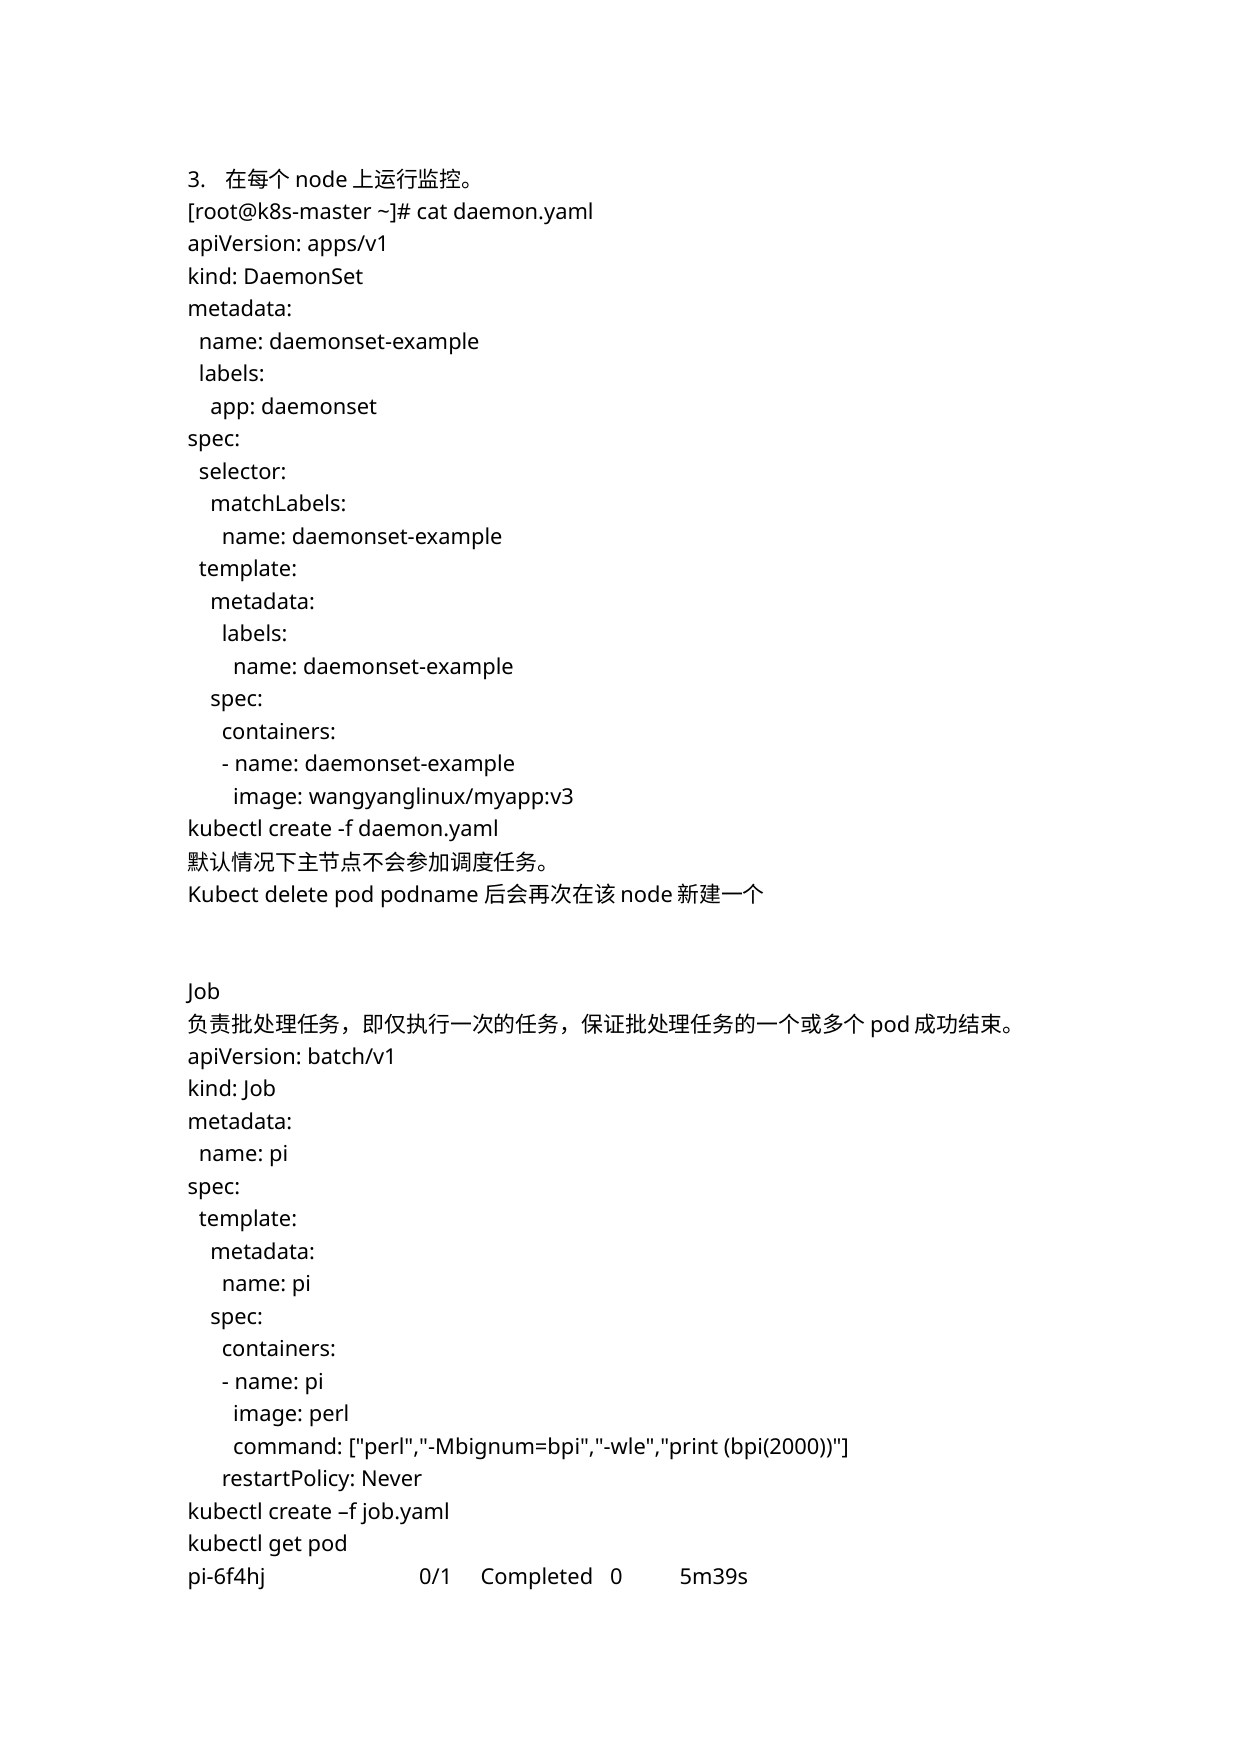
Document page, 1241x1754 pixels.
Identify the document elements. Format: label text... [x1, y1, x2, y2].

text kubectl create -f daemon.yaml [187, 812, 1053, 844]
text spec: [187, 422, 1053, 454]
text Job [187, 974, 1053, 1007]
text apiVersion: batch/v1 [187, 1039, 1053, 1072]
text metadata: [187, 1104, 1053, 1137]
text labels: [187, 357, 1053, 389]
text kubectl create –f job.yaml [187, 1494, 1053, 1527]
text Kubect delete pod podname 后会再次在该node新建一个 [187, 877, 1053, 909]
text [root@k8s-master ~]# cat daemon.yaml [187, 194, 1053, 227]
text containers: [187, 714, 1053, 747]
text labels: [187, 617, 1053, 649]
text metadata: [187, 1234, 1053, 1267]
text containers: [187, 1332, 1053, 1364]
text selector: [187, 454, 1053, 487]
text - name: pi [187, 1364, 1053, 1397]
text spec: [187, 1169, 1053, 1202]
list 在每个node上运行监控。 [187, 162, 1053, 194]
text command: ["perl","-Mbignum=bpi","-wle","print (bpi(2000))"] [187, 1429, 1053, 1462]
text image: wangyanglinux/myapp:v3 [187, 779, 1053, 812]
text template: [187, 552, 1053, 584]
text - name: daemonset-example [187, 747, 1053, 779]
text metadata: [187, 584, 1053, 617]
text kind: DaemonSet [187, 259, 1053, 292]
text image: perl [187, 1397, 1053, 1429]
text app: daemonset [187, 389, 1053, 422]
text apiVersion: apps/v1 [187, 227, 1053, 259]
text name: daemonset-example [187, 519, 1053, 552]
text spec: [187, 1299, 1053, 1332]
text pi-6f4hj 0/1 Completed 0 5m39s [187, 1559, 1053, 1592]
text kind: Job [187, 1072, 1053, 1104]
text 负责批处理任务，即仅执行一次的任务，保证批处理任务的一个或多个pod成功结束。 [187, 1007, 1053, 1039]
text spec: [187, 682, 1053, 714]
text metadata: [187, 292, 1053, 324]
text name: pi [187, 1267, 1053, 1299]
text matchLabels: [187, 487, 1053, 519]
text name: daemonset-example [187, 324, 1053, 357]
text template: [187, 1202, 1053, 1234]
text kubectl get pod [187, 1527, 1053, 1559]
text name: daemonset-example [187, 649, 1053, 682]
text 默认情况下主节点不会参加调度任务。 [187, 844, 1053, 877]
text restartPolicy: Never [187, 1462, 1053, 1494]
text name: pi [187, 1137, 1053, 1169]
